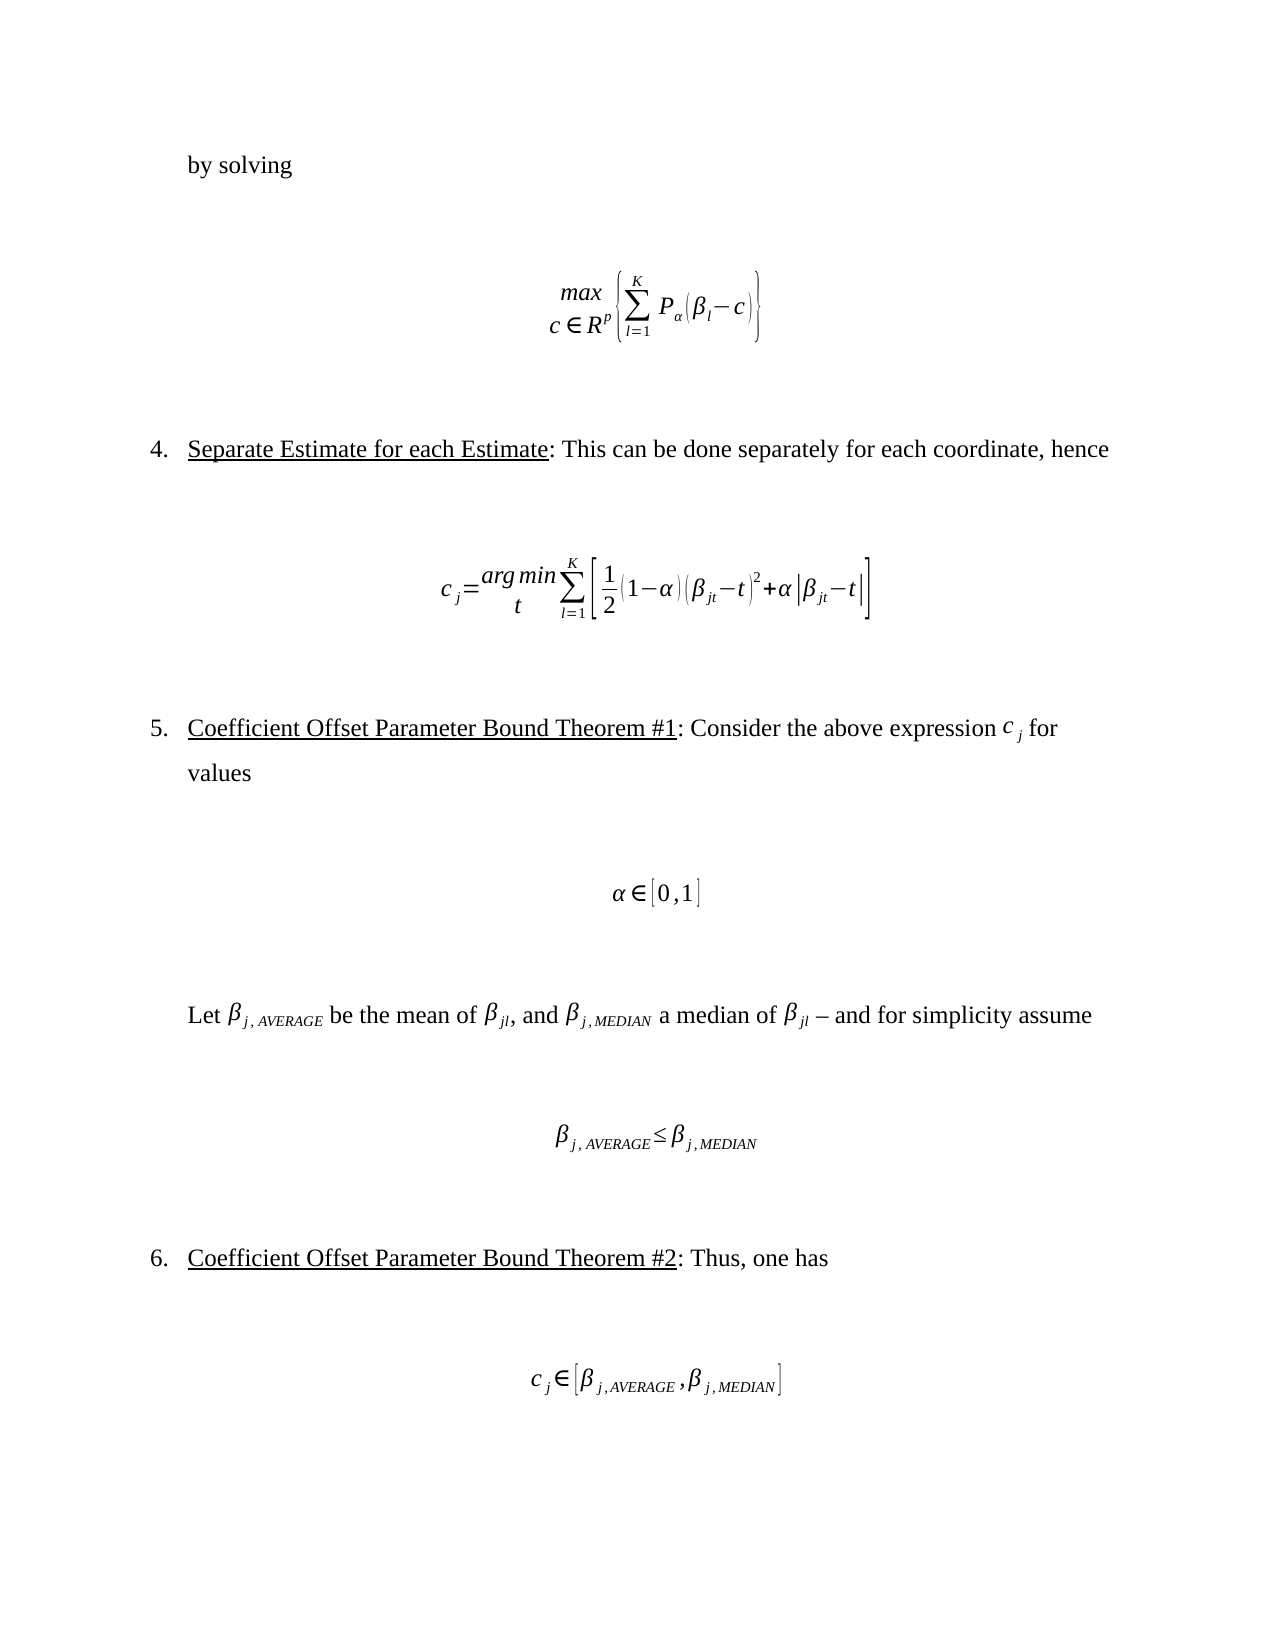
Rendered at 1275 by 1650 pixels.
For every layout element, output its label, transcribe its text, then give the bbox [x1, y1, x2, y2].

list Separate Estimate for each Estimate: This can be done separately for each coordinate, hence [150, 434, 1125, 463]
list Let be the mean of , and a median of – and for simplicity assume [187, 999, 1125, 1030]
list by solving [187, 150, 1125, 179]
list Coefficient Offset Parameter Bound Theorem #2: Thus, one has [150, 1243, 1125, 1272]
list Coefficient Offset Parameter Bound Theorem #1: Consider the above expression for values [150, 712, 1125, 787]
